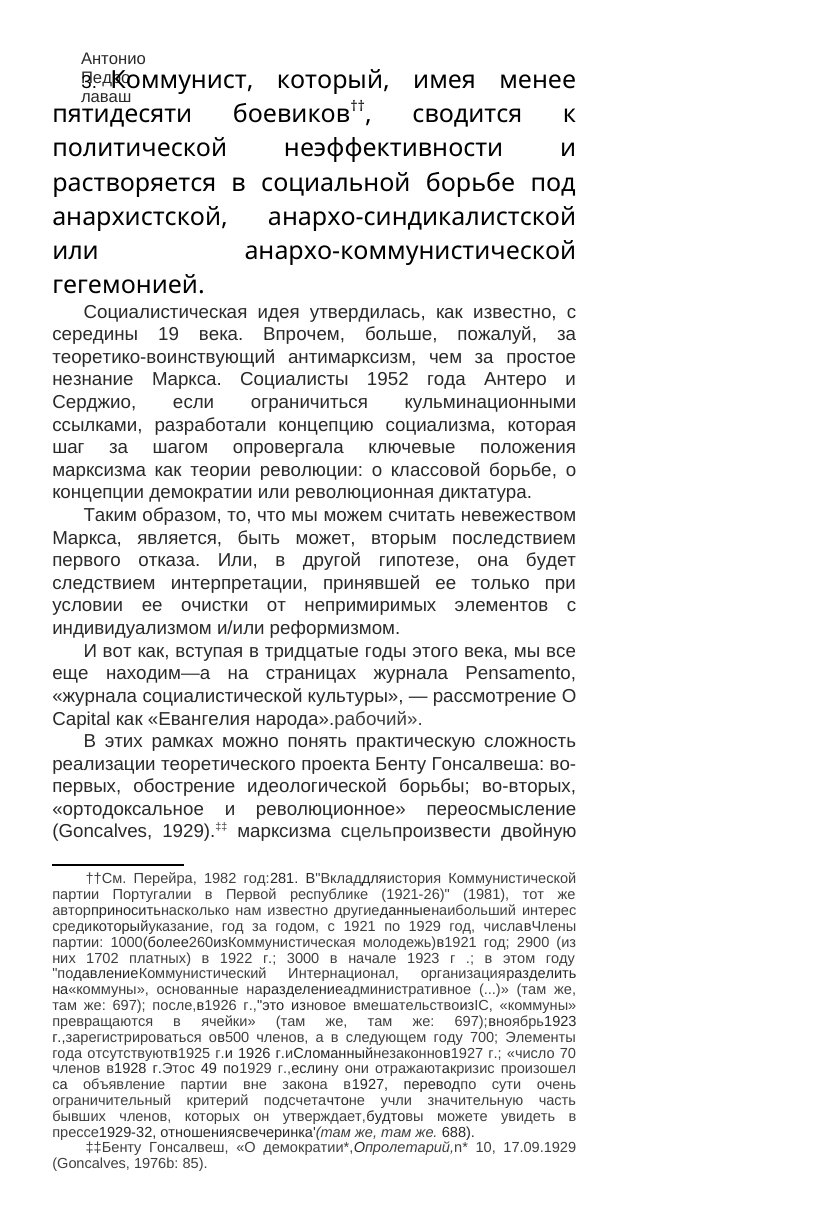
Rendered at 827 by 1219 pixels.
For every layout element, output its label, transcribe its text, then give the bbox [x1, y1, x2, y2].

text Таким образом, то, что мы можем считать невежеством Маркса, является, быть может, вторым последствием первого отказа. Или, в другой гипотезе, она будет следствием интерпретации, принявшей ее только при условии ее очистки от непримиримых элементов с индивидуализмом и/или реформизмом. [52, 504, 576, 638]
text Социалистическая идея утвердилась, как известно, с середины 19 века. Впрочем, больше, пожалуй, за теоретико-воинствующий антимарксизм, чем за простое незнание Маркса. Социалисты 1952 года Антеро и Серджио, если ограничиться кульминационными ссылками, разработали концепцию социализма, которая шаг за шагом опровергала ключевые положения марксизма как теории революции: о классовой борьбе, о концепции демократии или революционная диктатура. [52, 300, 576, 503]
text И вот как, вступая в тридцатые годы этого века, мы все еще находим—а на страницах журнала Pensamento, «журнала социалистической культуры», — рассмотрение O Capital как «Евангелия народа».рабочий». [52, 639, 576, 729]
text В этих рамках можно понять практическую сложность реализации теоретического проекта Бенту Гонсалвеша: во-первых, обострение идеологической борьбы; во-вторых, «ортодоксальное и революционное» переосмысление (Goncalves, 1929). марксизма сцельпроизвести двойную демаркацию коммунистического проекта: с одной стороны, программы партиисоциалист, который тем временем принял тезисы Второго Интернационала, а с другой стороны, либертарианские идеалы; наконец, органическое восстановление PCP [52, 730, 576, 842]
list После непродолжительной, но интенсивной профсоюзной борьбы Бенту Гонсалвеш в 1928 году вступил в партиюКоммунист, который, имея менее пятидесяти боевиков, сводится к политической неэффективности и растворяется в социальной борьбе под анархистской, анархо-синдикалистской или анархо-коммунистической гегемонией. [52, 62, 576, 300]
